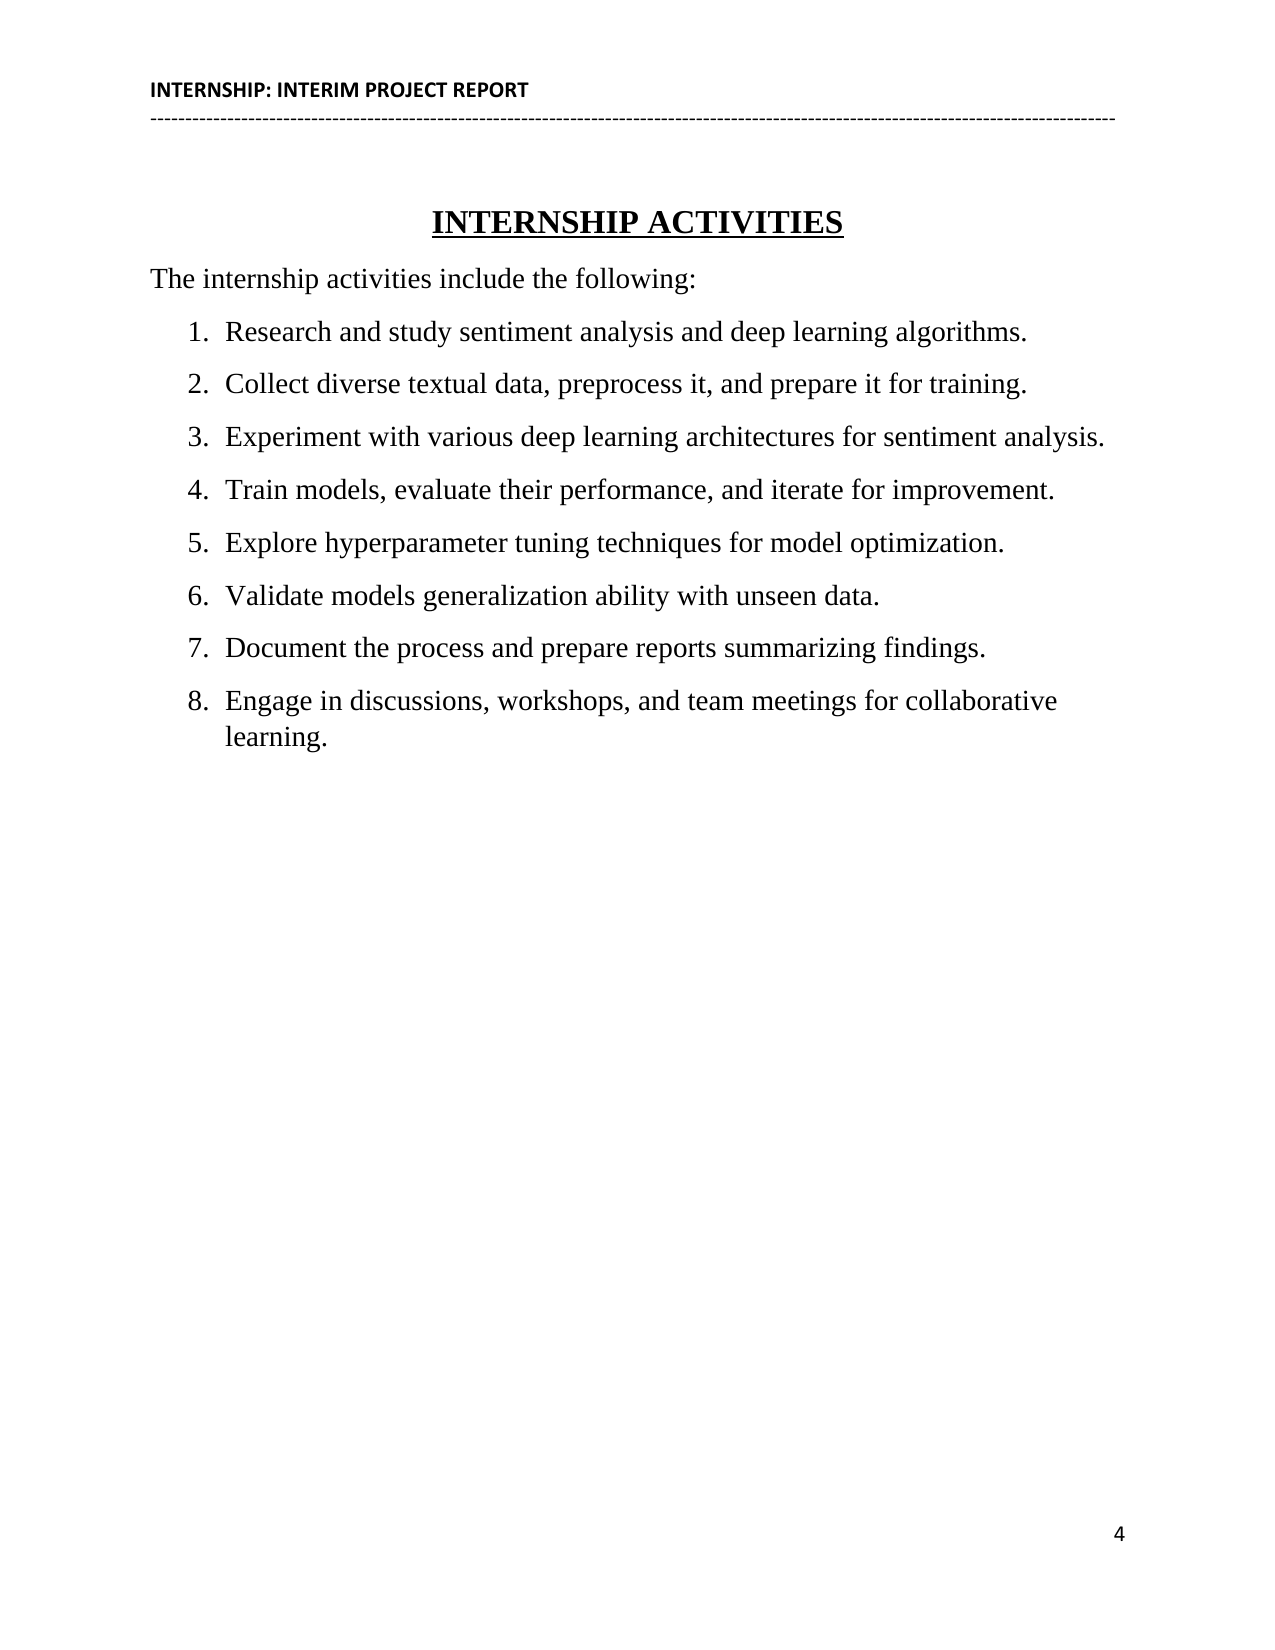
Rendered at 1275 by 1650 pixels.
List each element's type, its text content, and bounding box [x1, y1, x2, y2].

list Engage in discussions, workshops, and team meetings for collaborative learning. [187, 683, 1125, 753]
list Research and study sentiment analysis and deep learning algorithms. [187, 314, 1125, 347]
subtitle INTERNSHIP ACTIVITIES [150, 203, 1125, 241]
text The internship activities include the following: [150, 261, 1125, 294]
list Train models, evaluate their performance, and iterate for improvement. [187, 472, 1125, 506]
list Explore hyperparameter tuning techniques for model optimization. [187, 525, 1125, 558]
list Document the process and prepare reports summarizing findings. [187, 631, 1125, 664]
list Validate models generalization ability with unseen data. [187, 578, 1125, 611]
list Collect diverse textual data, preprocess it, and prepare it for training. [187, 366, 1125, 400]
list Experiment with various deep learning architectures for sentiment analysis. [187, 419, 1125, 453]
